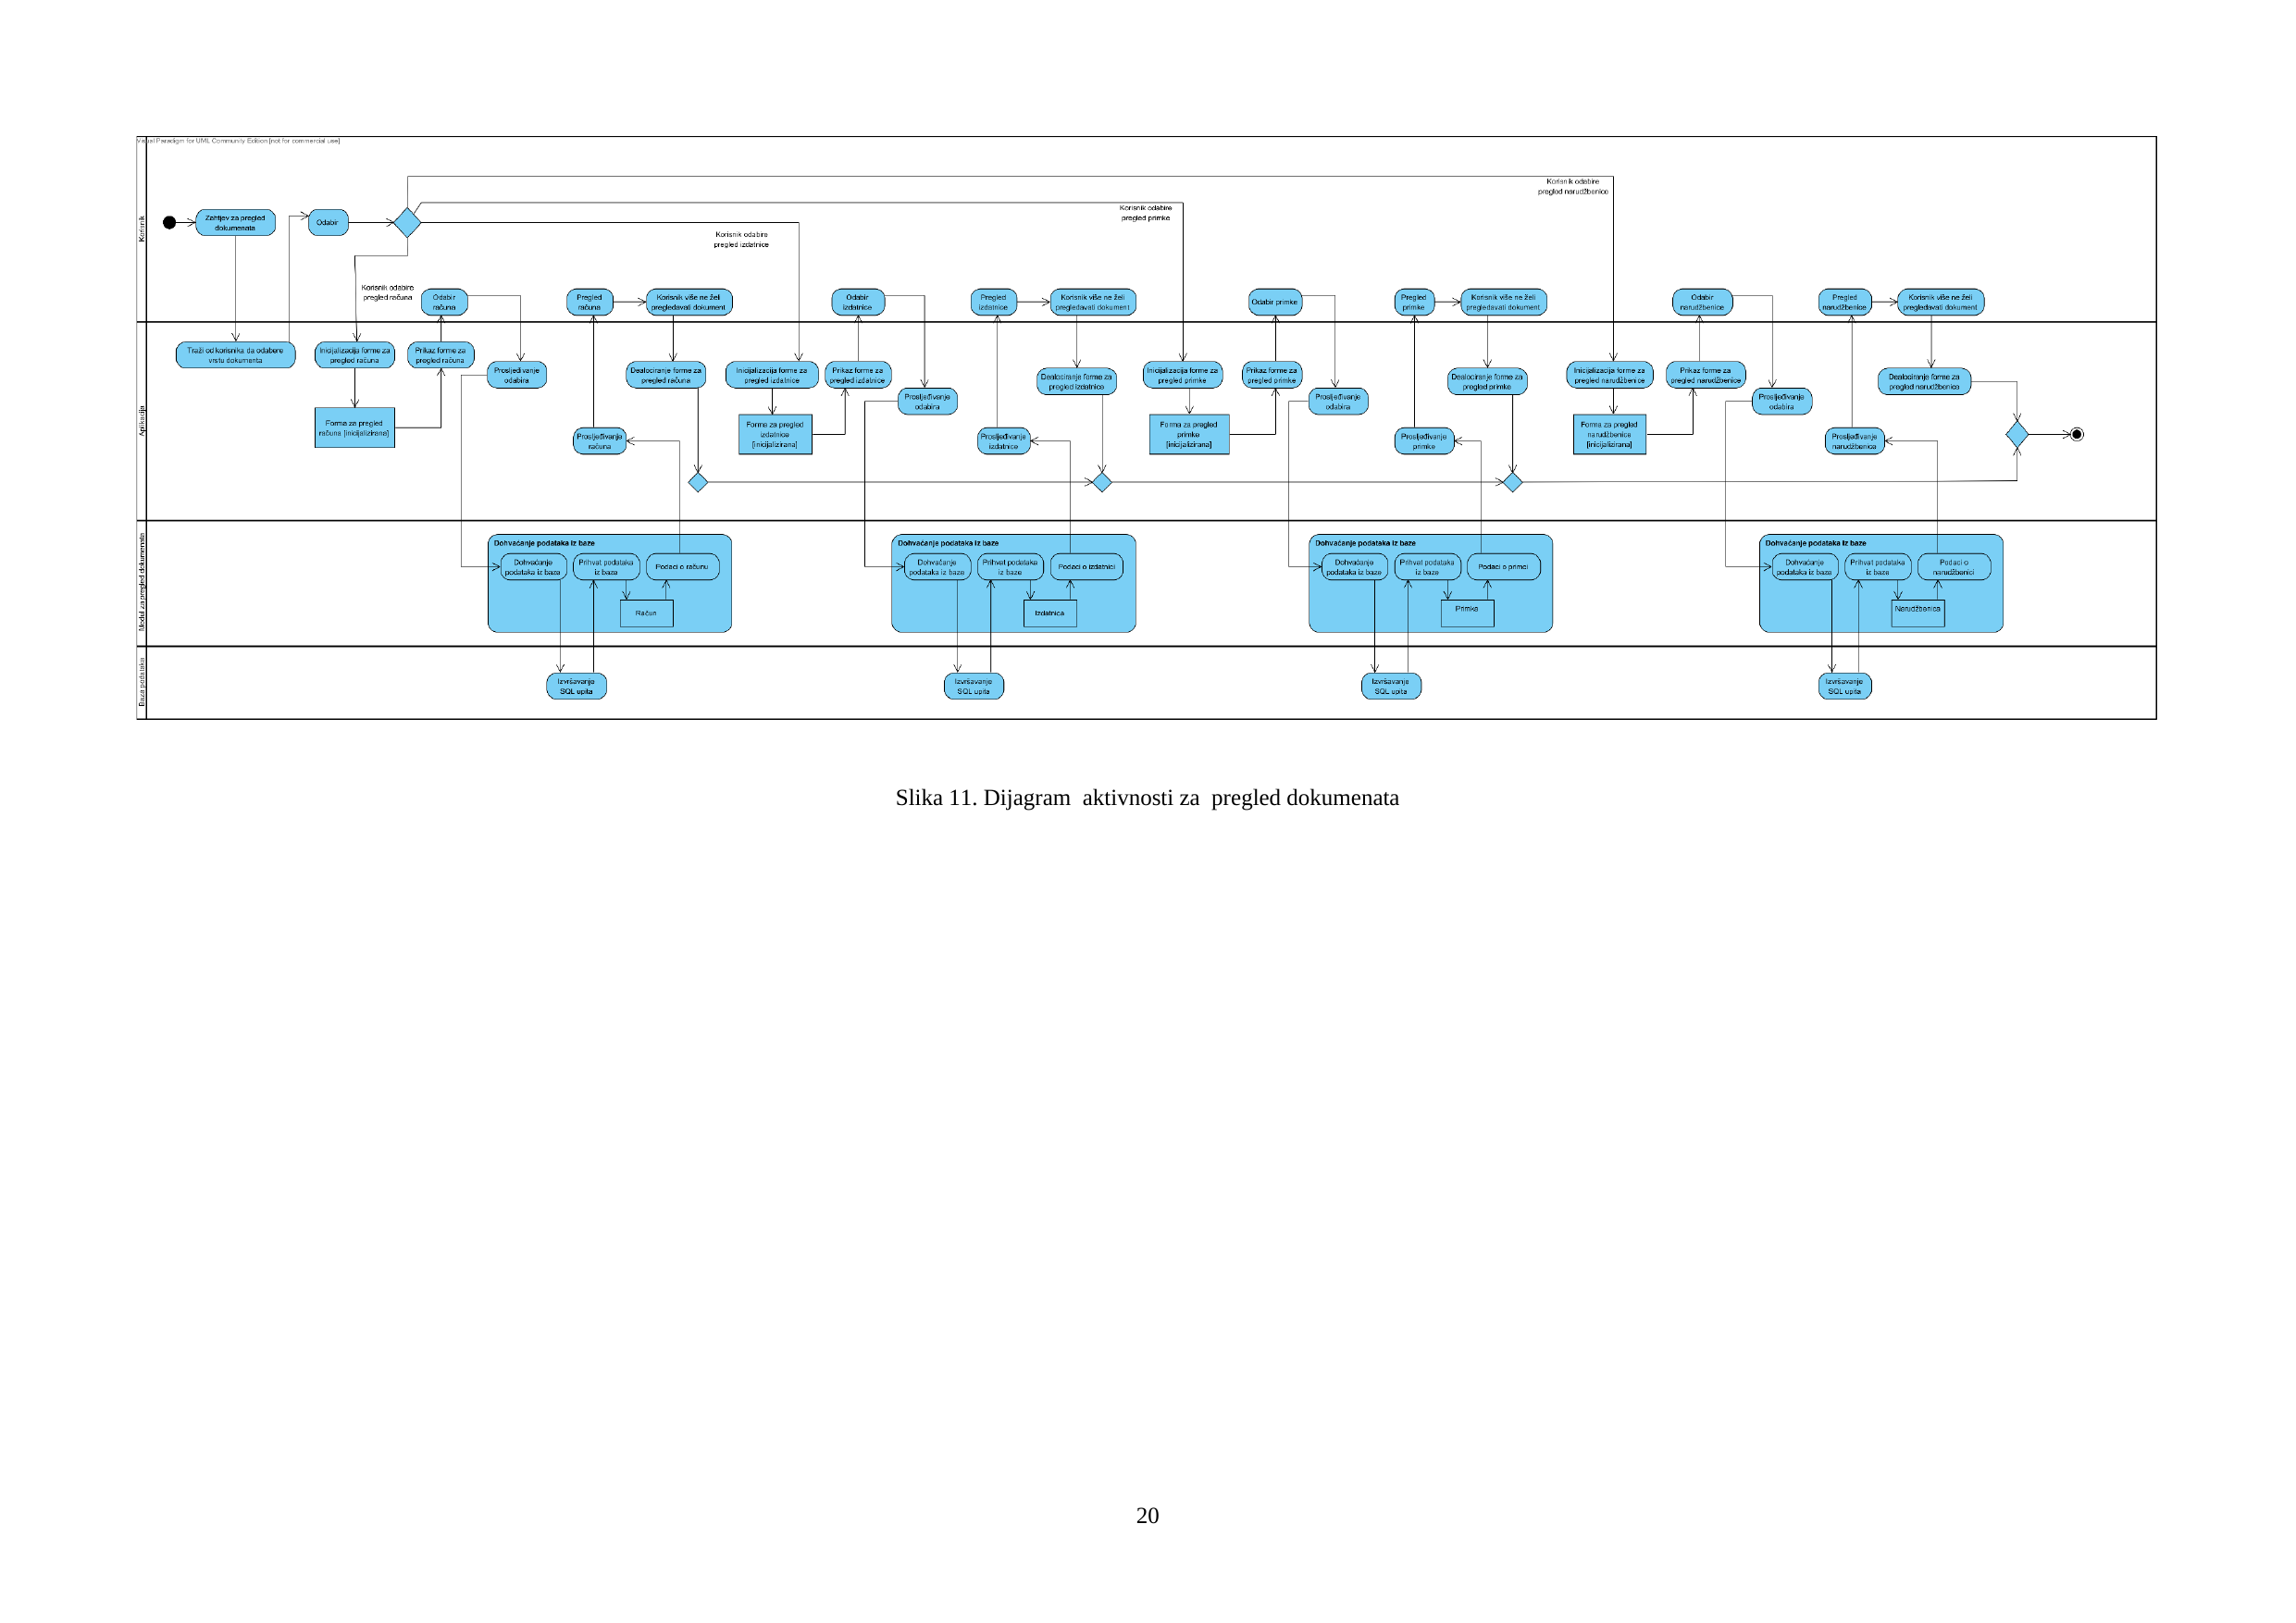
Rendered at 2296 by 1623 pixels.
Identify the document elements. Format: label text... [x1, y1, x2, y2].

picture [136, 136, 2159, 723]
text Slika 11. Dijagram aktivnosti za pregled dokumenata [137, 784, 2159, 811]
